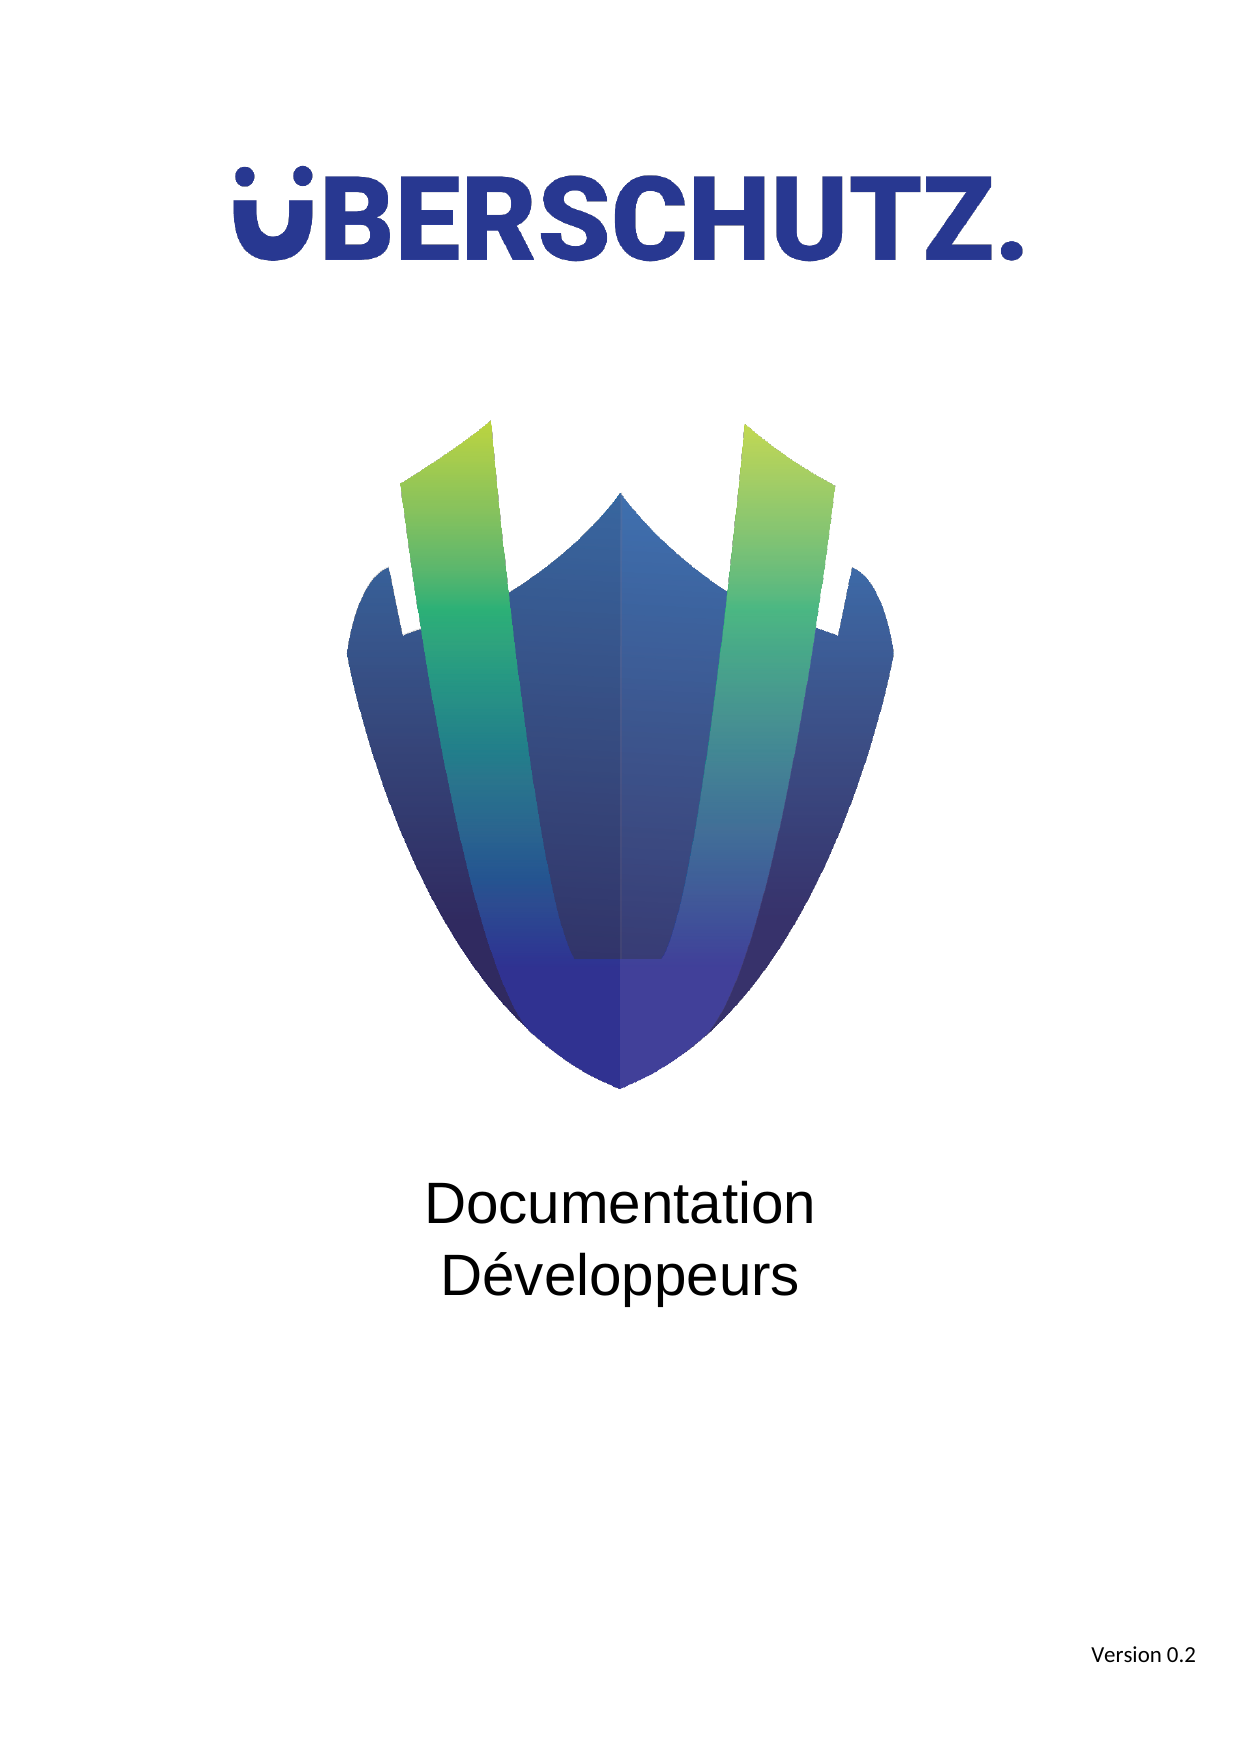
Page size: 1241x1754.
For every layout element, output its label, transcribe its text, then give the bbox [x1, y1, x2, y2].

picture [147, 147, 1093, 293]
text Documentation Développeurs [148, 1168, 1093, 1308]
picture [245, 376, 995, 1126]
